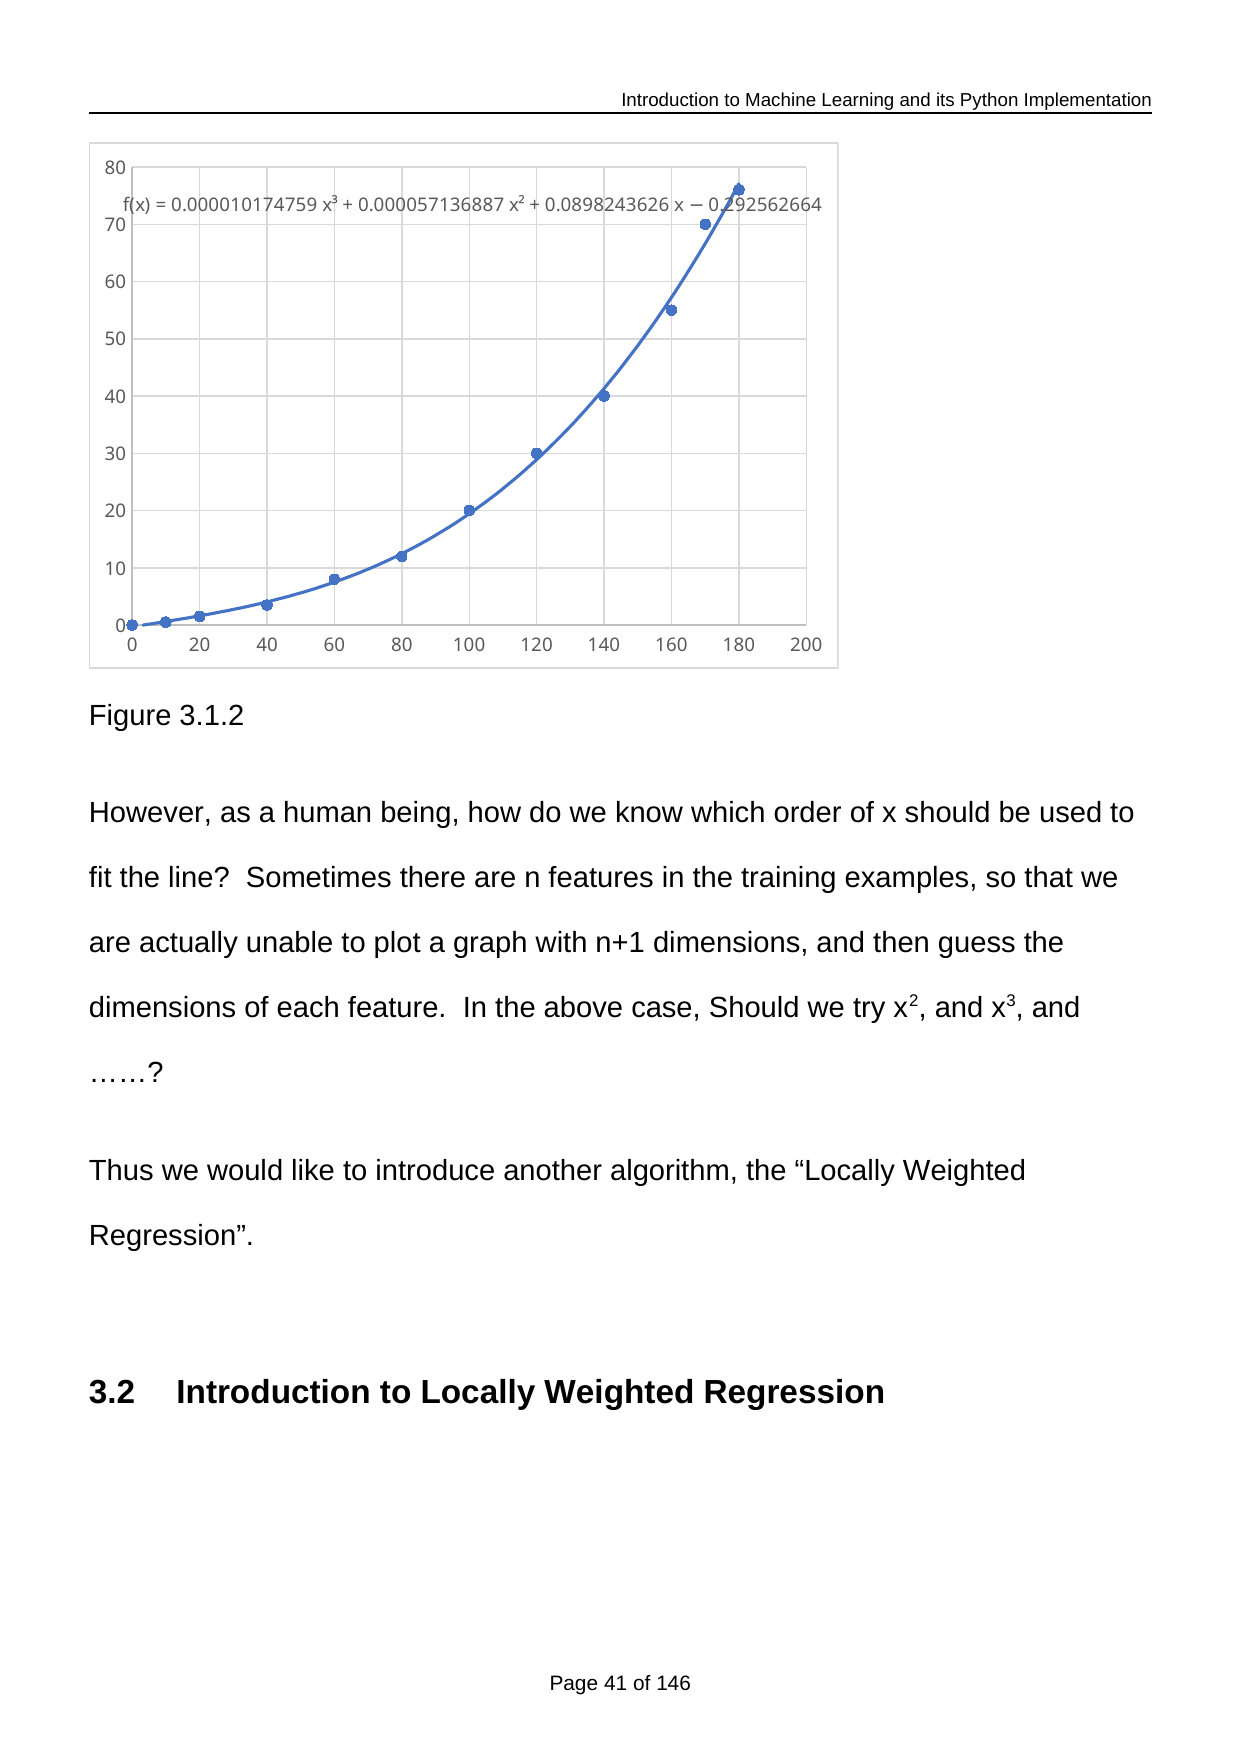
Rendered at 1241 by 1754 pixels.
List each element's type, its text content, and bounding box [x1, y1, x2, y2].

text However, as a human being, how do we know which order of x should be used to fit the line? Sometimes there are n features in the training examples, so that we are actually unable to plot a graph with n+1 dimensions, and then guess the dimensions of each feature. In the above case, Should we try x2, and x3, and ……? [89, 779, 1152, 1104]
text Figure 3.1.2 [89, 682, 1152, 747]
subtitle 3.2 Introduction to Locally Weighted Regression [89, 1359, 1152, 1424]
text Thus we would like to introduce another algorithm, the “Locally Weighted Regression”. [89, 1137, 1152, 1267]
